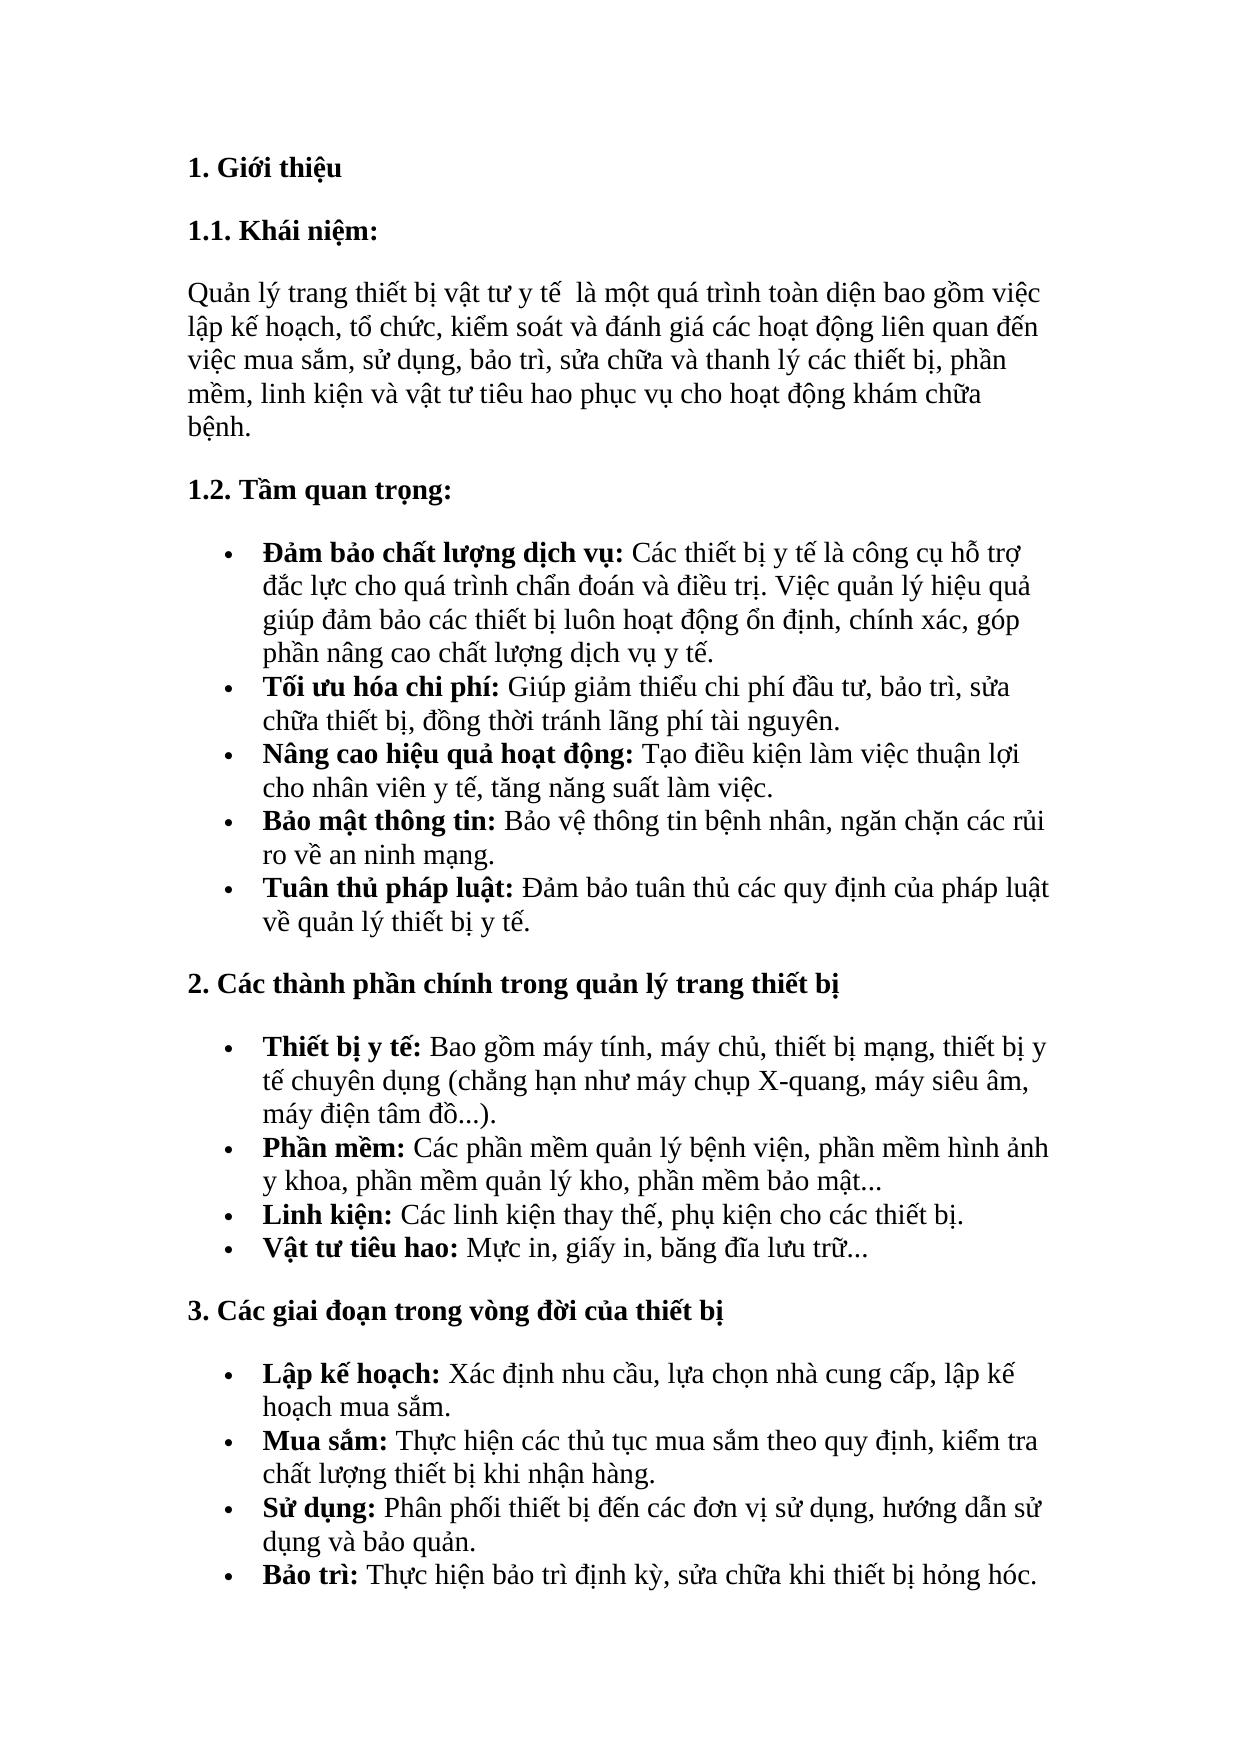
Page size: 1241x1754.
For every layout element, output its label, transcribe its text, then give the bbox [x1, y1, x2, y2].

subtitle 3. Các giai đoạn trong vòng đời của thiết bị [187, 1293, 1053, 1327]
list Bảo mật thông tin: Bảo vệ thông tin bệnh nhân, ngăn chặn các rủi ro về an ninh mạng. [225, 803, 1053, 870]
list Sử dụng: Phân phối thiết bị đến các đơn vị sử dụng, hướng dẫn sử dụng và bảo quản. [225, 1490, 1053, 1557]
subtitle 2. Các thành phần chính trong quản lý trang thiết bị [187, 967, 1053, 1000]
list Phần mềm: Các phần mềm quản lý bệnh viện, phần mềm hình ảnh y khoa, phần mềm quản lý kho, phần mềm bảo mật... [225, 1130, 1053, 1197]
text 1.2. Tầm quan trọng: [187, 472, 1053, 506]
list Bảo trì: Thực hiện bảo trì định kỳ, sửa chữa khi thiết bị hỏng hóc. [225, 1557, 1053, 1591]
list Tối ưu hóa chi phí: Giúp giảm thiểu chi phí đầu tư, bảo trì, sửa chữa thiết bị, đồng thời tránh lãng phí tài nguyên. [225, 669, 1053, 736]
list Linh kiện: Các linh kiện thay thế, phụ kiện cho các thiết bị. [225, 1197, 1053, 1231]
subtitle 1. Giới thiệu [187, 150, 1053, 183]
text Quản lý trang thiết bị vật tư y tế là một quá trình toàn diện bao gồm việc lập kế hoạch, tổ chức, kiểm soát và đánh giá các hoạt động liên quan đến việc mua sắm, sử dụng, bảo trì, sửa chữa và thanh lý các thiết bị, phần mềm, linh kiện và vật tư tiêu hao phục vụ cho hoạt động khám chữa bệnh. [187, 275, 1053, 443]
list Nâng cao hiệu quả hoạt động: Tạo điều kiện làm việc thuận lợi cho nhân viên y tế, tăng năng suất làm việc. [225, 736, 1053, 803]
list Mua sắm: Thực hiện các thủ tục mua sắm theo quy định, kiểm tra chất lượng thiết bị khi nhận hàng. [225, 1423, 1053, 1490]
list Đảm bảo chất lượng dịch vụ: Các thiết bị y tế là công cụ hỗ trợ đắc lực cho quá trình chẩn đoán và điều trị. Việc quản lý hiệu quả giúp đảm bảo các thiết bị luôn hoạt động ổn định, chính xác, góp phần nâng cao chất lượng dịch vụ y tế. [225, 535, 1053, 669]
list Lập kế hoạch: Xác định nhu cầu, lựa chọn nhà cung cấp, lập kế hoạch mua sắm. [225, 1356, 1053, 1423]
list Tuân thủ pháp luật: Đảm bảo tuân thủ các quy định của pháp luật về quản lý thiết bị y tế. [225, 870, 1053, 937]
list Thiết bị y tế: Bao gồm máy tính, máy chủ, thiết bị mạng, thiết bị y tế chuyên dụng (chẳng hạn như máy chụp X-quang, máy siêu âm, máy điện tâm đồ...). [225, 1029, 1053, 1130]
text 1.1. Khái niệm: [187, 213, 1053, 246]
list Vật tư tiêu hao: Mực in, giấy in, băng đĩa lưu trữ... [225, 1231, 1053, 1264]
